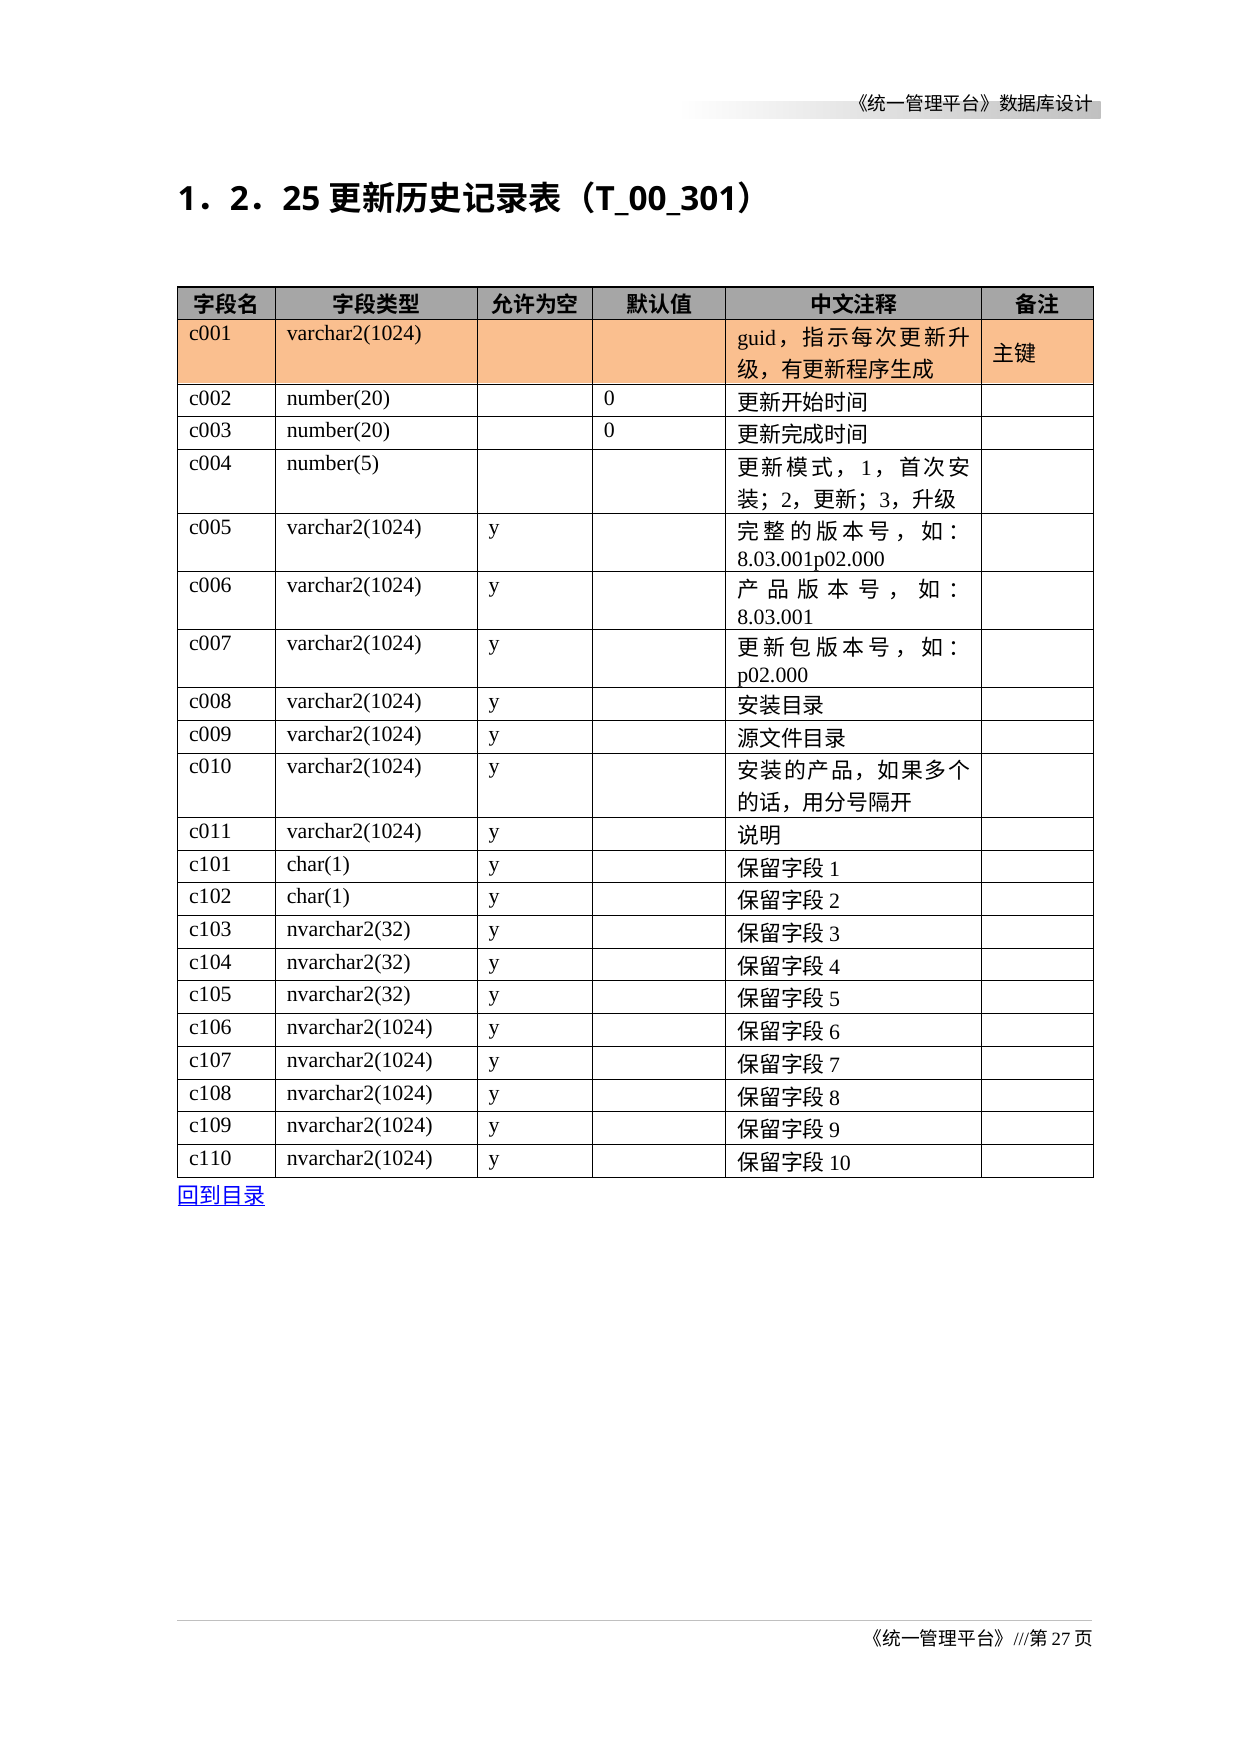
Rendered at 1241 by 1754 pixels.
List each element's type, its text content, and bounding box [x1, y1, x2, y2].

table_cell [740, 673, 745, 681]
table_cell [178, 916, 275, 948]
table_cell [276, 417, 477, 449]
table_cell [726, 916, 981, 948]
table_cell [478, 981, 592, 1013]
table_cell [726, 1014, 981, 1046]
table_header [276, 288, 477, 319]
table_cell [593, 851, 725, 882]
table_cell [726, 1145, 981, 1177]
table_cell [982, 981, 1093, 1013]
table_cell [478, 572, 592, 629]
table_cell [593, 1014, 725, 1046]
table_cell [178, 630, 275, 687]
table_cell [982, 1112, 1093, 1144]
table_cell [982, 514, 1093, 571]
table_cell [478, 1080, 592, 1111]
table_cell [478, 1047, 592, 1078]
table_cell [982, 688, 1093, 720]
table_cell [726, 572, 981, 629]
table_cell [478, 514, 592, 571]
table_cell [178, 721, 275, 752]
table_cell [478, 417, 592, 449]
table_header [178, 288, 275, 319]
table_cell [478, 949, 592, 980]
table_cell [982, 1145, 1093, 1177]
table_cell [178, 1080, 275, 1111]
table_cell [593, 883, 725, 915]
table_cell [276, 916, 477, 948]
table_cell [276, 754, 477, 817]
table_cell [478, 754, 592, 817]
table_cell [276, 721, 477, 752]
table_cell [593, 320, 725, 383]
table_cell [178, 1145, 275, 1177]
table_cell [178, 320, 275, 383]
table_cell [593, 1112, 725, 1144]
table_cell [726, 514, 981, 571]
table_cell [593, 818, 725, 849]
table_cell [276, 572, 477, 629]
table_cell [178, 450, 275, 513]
subtitle 1．2．25 更新历史记录表（T_00_301） [177, 172, 1092, 221]
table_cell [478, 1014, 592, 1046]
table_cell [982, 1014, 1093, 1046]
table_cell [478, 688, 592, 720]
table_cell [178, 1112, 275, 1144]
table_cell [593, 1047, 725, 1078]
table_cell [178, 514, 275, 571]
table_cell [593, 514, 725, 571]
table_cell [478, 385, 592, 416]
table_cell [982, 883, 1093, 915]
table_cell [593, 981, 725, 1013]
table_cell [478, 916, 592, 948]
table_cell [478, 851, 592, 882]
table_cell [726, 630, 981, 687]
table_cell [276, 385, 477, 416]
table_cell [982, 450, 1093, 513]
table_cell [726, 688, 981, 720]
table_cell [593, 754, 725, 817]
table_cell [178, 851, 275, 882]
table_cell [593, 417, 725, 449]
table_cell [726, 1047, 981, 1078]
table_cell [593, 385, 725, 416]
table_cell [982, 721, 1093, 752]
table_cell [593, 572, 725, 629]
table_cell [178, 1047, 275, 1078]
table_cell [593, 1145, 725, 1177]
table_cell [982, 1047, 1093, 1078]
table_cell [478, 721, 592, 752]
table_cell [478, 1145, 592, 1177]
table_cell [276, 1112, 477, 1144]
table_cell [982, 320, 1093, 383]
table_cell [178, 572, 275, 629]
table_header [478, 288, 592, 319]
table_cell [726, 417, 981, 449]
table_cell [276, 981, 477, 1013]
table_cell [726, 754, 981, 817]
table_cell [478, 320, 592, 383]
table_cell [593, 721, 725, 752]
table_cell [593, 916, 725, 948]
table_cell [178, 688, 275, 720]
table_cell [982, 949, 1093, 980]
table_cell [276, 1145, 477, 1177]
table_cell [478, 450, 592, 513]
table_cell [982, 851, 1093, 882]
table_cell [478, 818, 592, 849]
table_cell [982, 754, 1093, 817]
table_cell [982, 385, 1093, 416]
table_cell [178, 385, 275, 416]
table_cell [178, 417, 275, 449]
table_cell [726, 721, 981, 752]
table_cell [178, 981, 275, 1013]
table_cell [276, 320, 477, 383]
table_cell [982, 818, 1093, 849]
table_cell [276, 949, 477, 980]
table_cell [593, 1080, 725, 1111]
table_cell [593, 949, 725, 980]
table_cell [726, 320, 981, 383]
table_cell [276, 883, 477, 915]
text 回到目录 [177, 1178, 1092, 1209]
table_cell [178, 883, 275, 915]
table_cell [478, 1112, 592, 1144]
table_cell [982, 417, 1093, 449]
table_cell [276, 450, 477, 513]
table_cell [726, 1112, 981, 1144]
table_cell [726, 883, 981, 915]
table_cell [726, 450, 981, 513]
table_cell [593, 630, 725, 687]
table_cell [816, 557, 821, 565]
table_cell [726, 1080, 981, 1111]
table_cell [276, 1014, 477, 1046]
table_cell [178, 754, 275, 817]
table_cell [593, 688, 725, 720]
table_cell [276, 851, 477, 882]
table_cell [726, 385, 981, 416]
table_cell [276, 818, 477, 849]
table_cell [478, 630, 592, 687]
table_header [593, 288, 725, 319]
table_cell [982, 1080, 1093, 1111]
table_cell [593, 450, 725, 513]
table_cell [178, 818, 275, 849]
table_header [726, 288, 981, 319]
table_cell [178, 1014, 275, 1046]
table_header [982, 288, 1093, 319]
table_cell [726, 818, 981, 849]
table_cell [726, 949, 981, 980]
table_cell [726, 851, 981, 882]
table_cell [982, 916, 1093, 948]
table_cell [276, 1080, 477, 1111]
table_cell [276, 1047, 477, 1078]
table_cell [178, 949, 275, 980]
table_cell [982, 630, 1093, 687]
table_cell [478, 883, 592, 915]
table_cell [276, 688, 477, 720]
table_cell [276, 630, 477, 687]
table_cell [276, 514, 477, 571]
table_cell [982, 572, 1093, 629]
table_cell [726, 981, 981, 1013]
